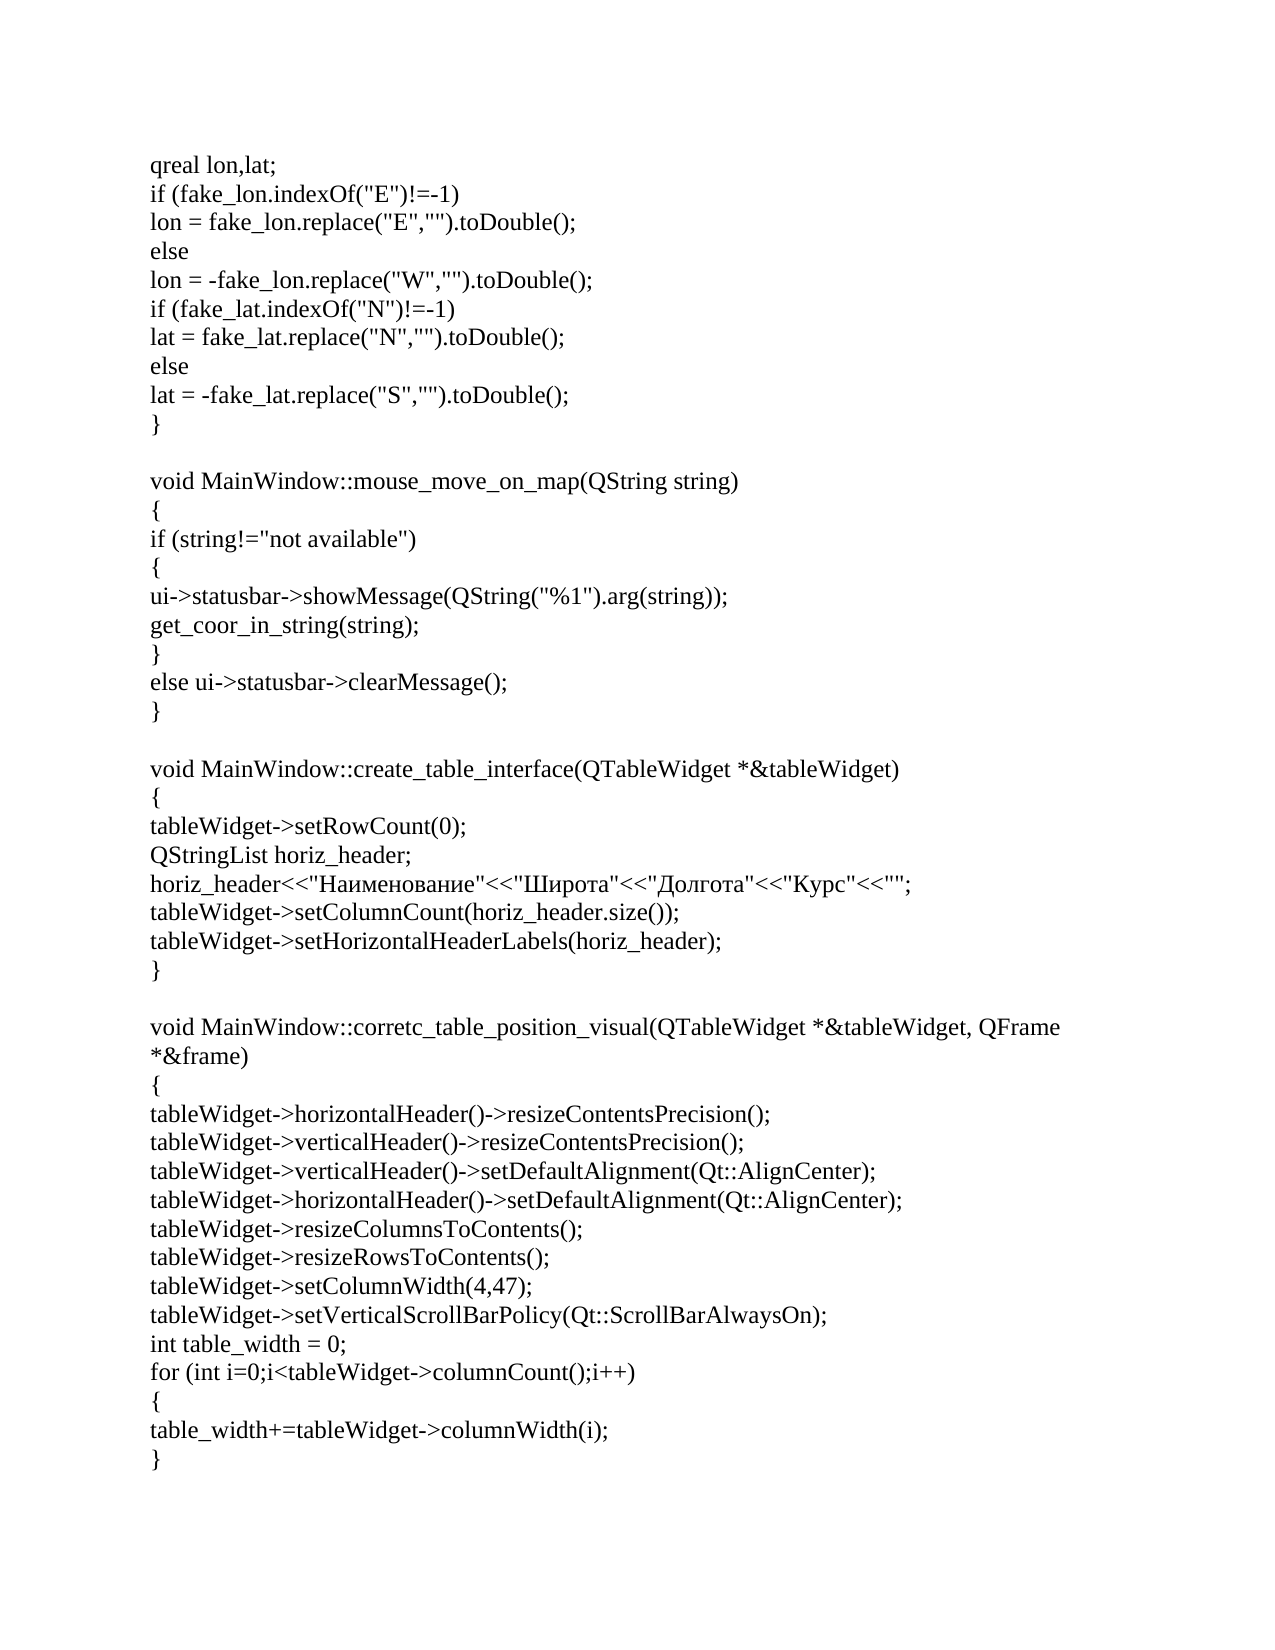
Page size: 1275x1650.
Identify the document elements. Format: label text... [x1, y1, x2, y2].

text tableWidget->setColumnWidth(4,47); [150, 1271, 1125, 1300]
text { [150, 782, 1125, 811]
text lon = fake_lon.replace("E","").toDouble(); [150, 207, 1125, 236]
text { [150, 552, 1125, 581]
text { [150, 1386, 1125, 1415]
text table_width+=tableWidget->columnWidth(i); [150, 1415, 1125, 1444]
text void MainWindow::mouse_move_on_map(QString string) [150, 466, 1125, 495]
text get_coor_in_string(string); [150, 610, 1125, 639]
text } [150, 696, 1125, 725]
text if (fake_lat.indexOf("N")!=-1) [150, 294, 1125, 322]
text tableWidget->verticalHeader()->setDefaultAlignment(Qt::AlignCenter); [150, 1156, 1125, 1185]
text else [150, 351, 1125, 380]
text } [150, 1444, 1125, 1472]
text tableWidget->horizontalHeader()->resizeContentsPrecision(); [150, 1099, 1125, 1127]
text void MainWindow::corretc_table_position_visual(QTableWidget *&tableWidget, QFrame *&frame) [150, 1012, 1125, 1070]
text void MainWindow::create_table_interface(QTableWidget *&tableWidget) [150, 754, 1125, 782]
text tableWidget->setHorizontalHeaderLabels(horiz_header); [150, 926, 1125, 955]
text lat = fake_lat.replace("N","").toDouble(); [150, 322, 1125, 351]
text tableWidget->setColumnCount(horiz_header.size()); [150, 897, 1125, 926]
text qreal lon,lat; [150, 150, 1125, 179]
text tableWidget->setVerticalScrollBarPolicy(Qt::ScrollBarAlwaysOn); [150, 1300, 1125, 1329]
text } [150, 639, 1125, 667]
text } [150, 409, 1125, 437]
text else [150, 236, 1125, 265]
text } [150, 955, 1125, 984]
text ui->statusbar->showMessage(QString("%1").arg(string)); [150, 581, 1125, 610]
text tableWidget->setRowCount(0); [150, 811, 1125, 840]
text for (int i=0;i<tableWidget->columnCount();i++) [150, 1357, 1125, 1386]
text else ui->statusbar->clearMessage(); [150, 667, 1125, 696]
text lat = -fake_lat.replace("S","").toDouble(); [150, 380, 1125, 409]
text tableWidget->horizontalHeader()->setDefaultAlignment(Qt::AlignCenter); [150, 1185, 1125, 1214]
text tableWidget->resizeColumnsToContents(); [150, 1214, 1125, 1242]
text { [150, 495, 1125, 524]
text horiz_header<<"Наименование"<<"Широта"<<"Долгота"<<"Курс"<<""; [150, 869, 1125, 897]
text if (string!="not available") [150, 524, 1125, 552]
text int table_width = 0; [150, 1329, 1125, 1357]
text tableWidget->resizeRowsToContents(); [150, 1242, 1125, 1271]
text if (fake_lon.indexOf("E")!=-1) [150, 179, 1125, 207]
text { [150, 1070, 1125, 1099]
text QStringList horiz_header; [150, 840, 1125, 869]
text tableWidget->verticalHeader()->resizeContentsPrecision(); [150, 1127, 1125, 1156]
text lon = -fake_lon.replace("W","").toDouble(); [150, 265, 1125, 294]
